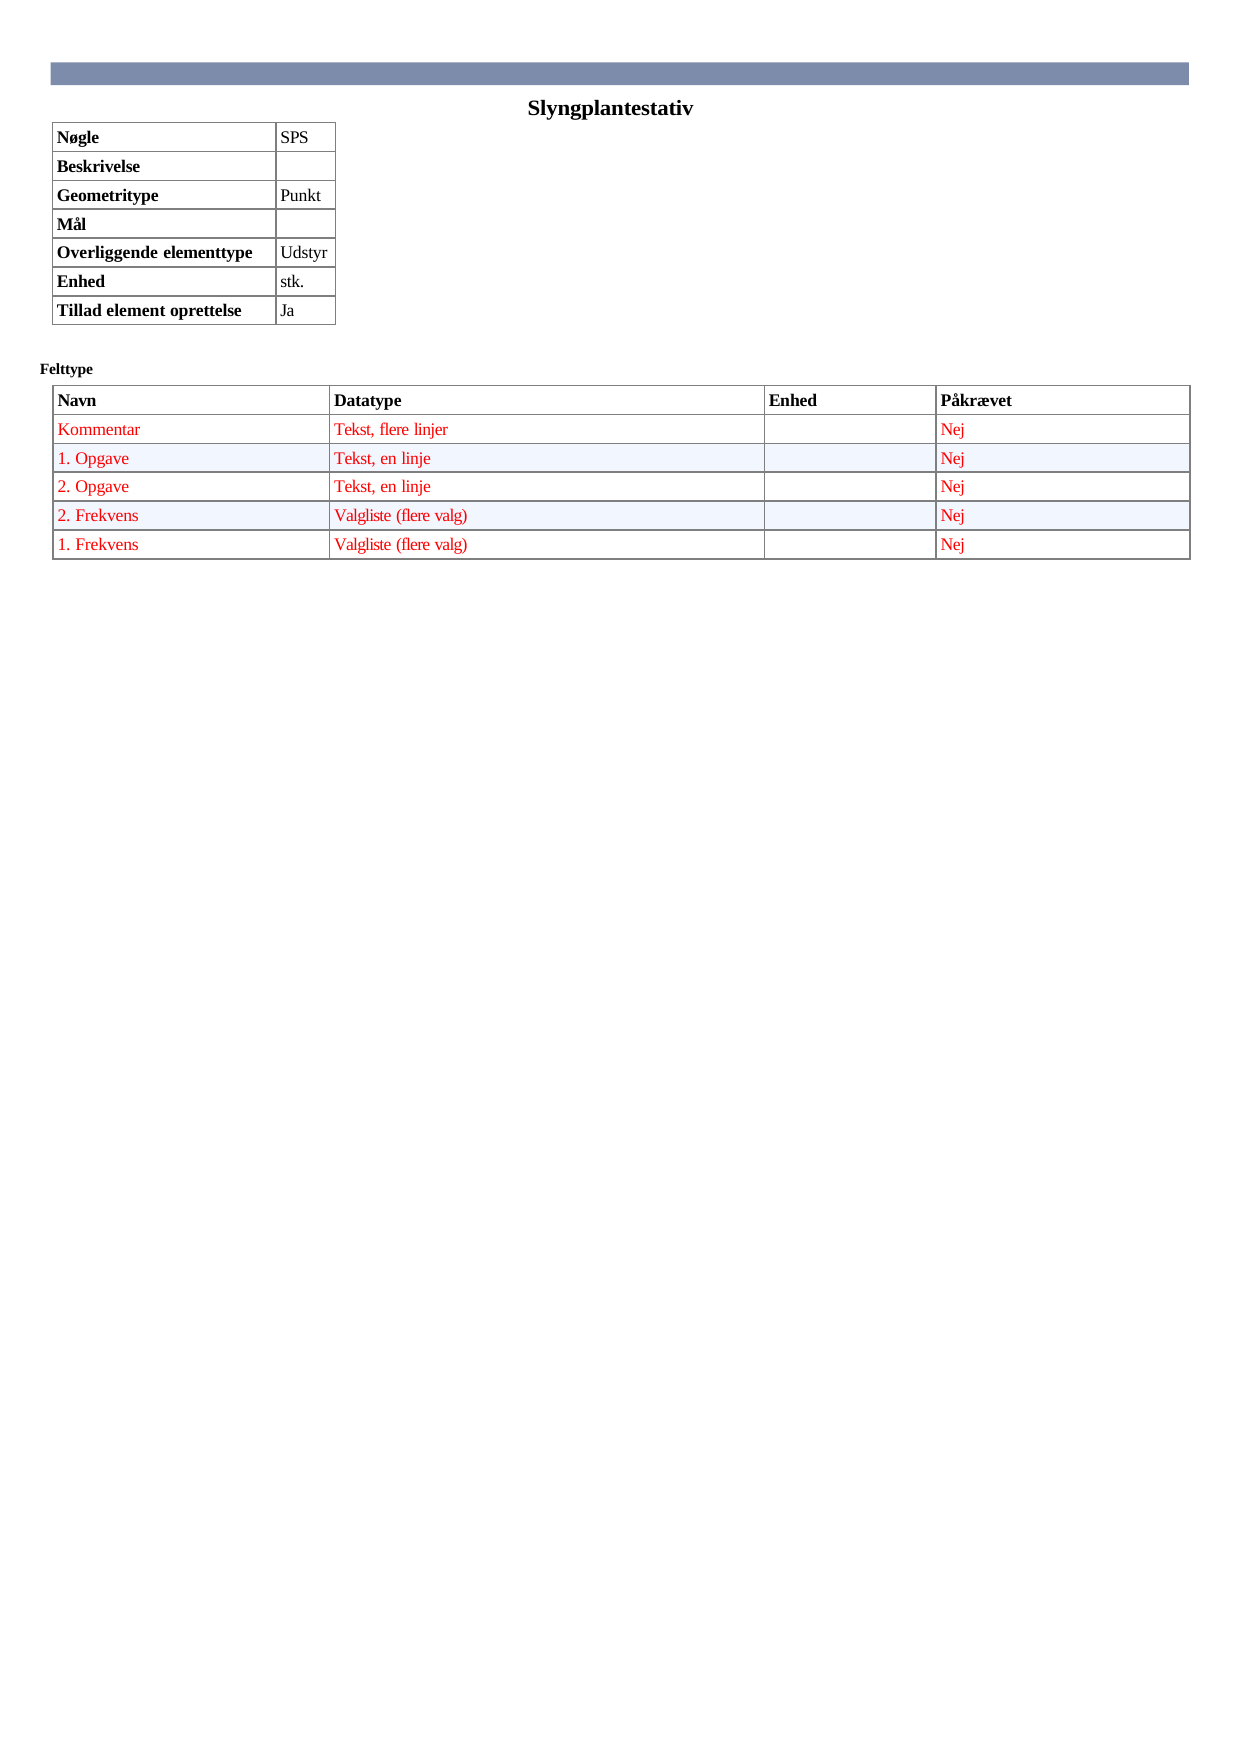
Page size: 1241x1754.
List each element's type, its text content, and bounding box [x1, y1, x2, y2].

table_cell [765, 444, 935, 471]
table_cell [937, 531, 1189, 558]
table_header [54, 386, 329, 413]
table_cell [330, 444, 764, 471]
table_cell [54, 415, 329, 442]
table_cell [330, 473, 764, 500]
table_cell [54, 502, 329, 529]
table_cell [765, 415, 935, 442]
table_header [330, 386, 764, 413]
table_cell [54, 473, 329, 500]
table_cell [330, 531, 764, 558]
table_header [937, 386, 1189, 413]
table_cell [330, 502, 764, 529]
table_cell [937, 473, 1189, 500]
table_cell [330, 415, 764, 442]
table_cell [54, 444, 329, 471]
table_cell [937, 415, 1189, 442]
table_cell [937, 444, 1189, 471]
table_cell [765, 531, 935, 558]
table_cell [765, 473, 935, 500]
text Slyngplantestativ [527, 94, 1201, 120]
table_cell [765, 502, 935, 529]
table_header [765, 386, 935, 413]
text Felttype [39, 360, 112, 378]
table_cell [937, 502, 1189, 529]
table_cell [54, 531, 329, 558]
